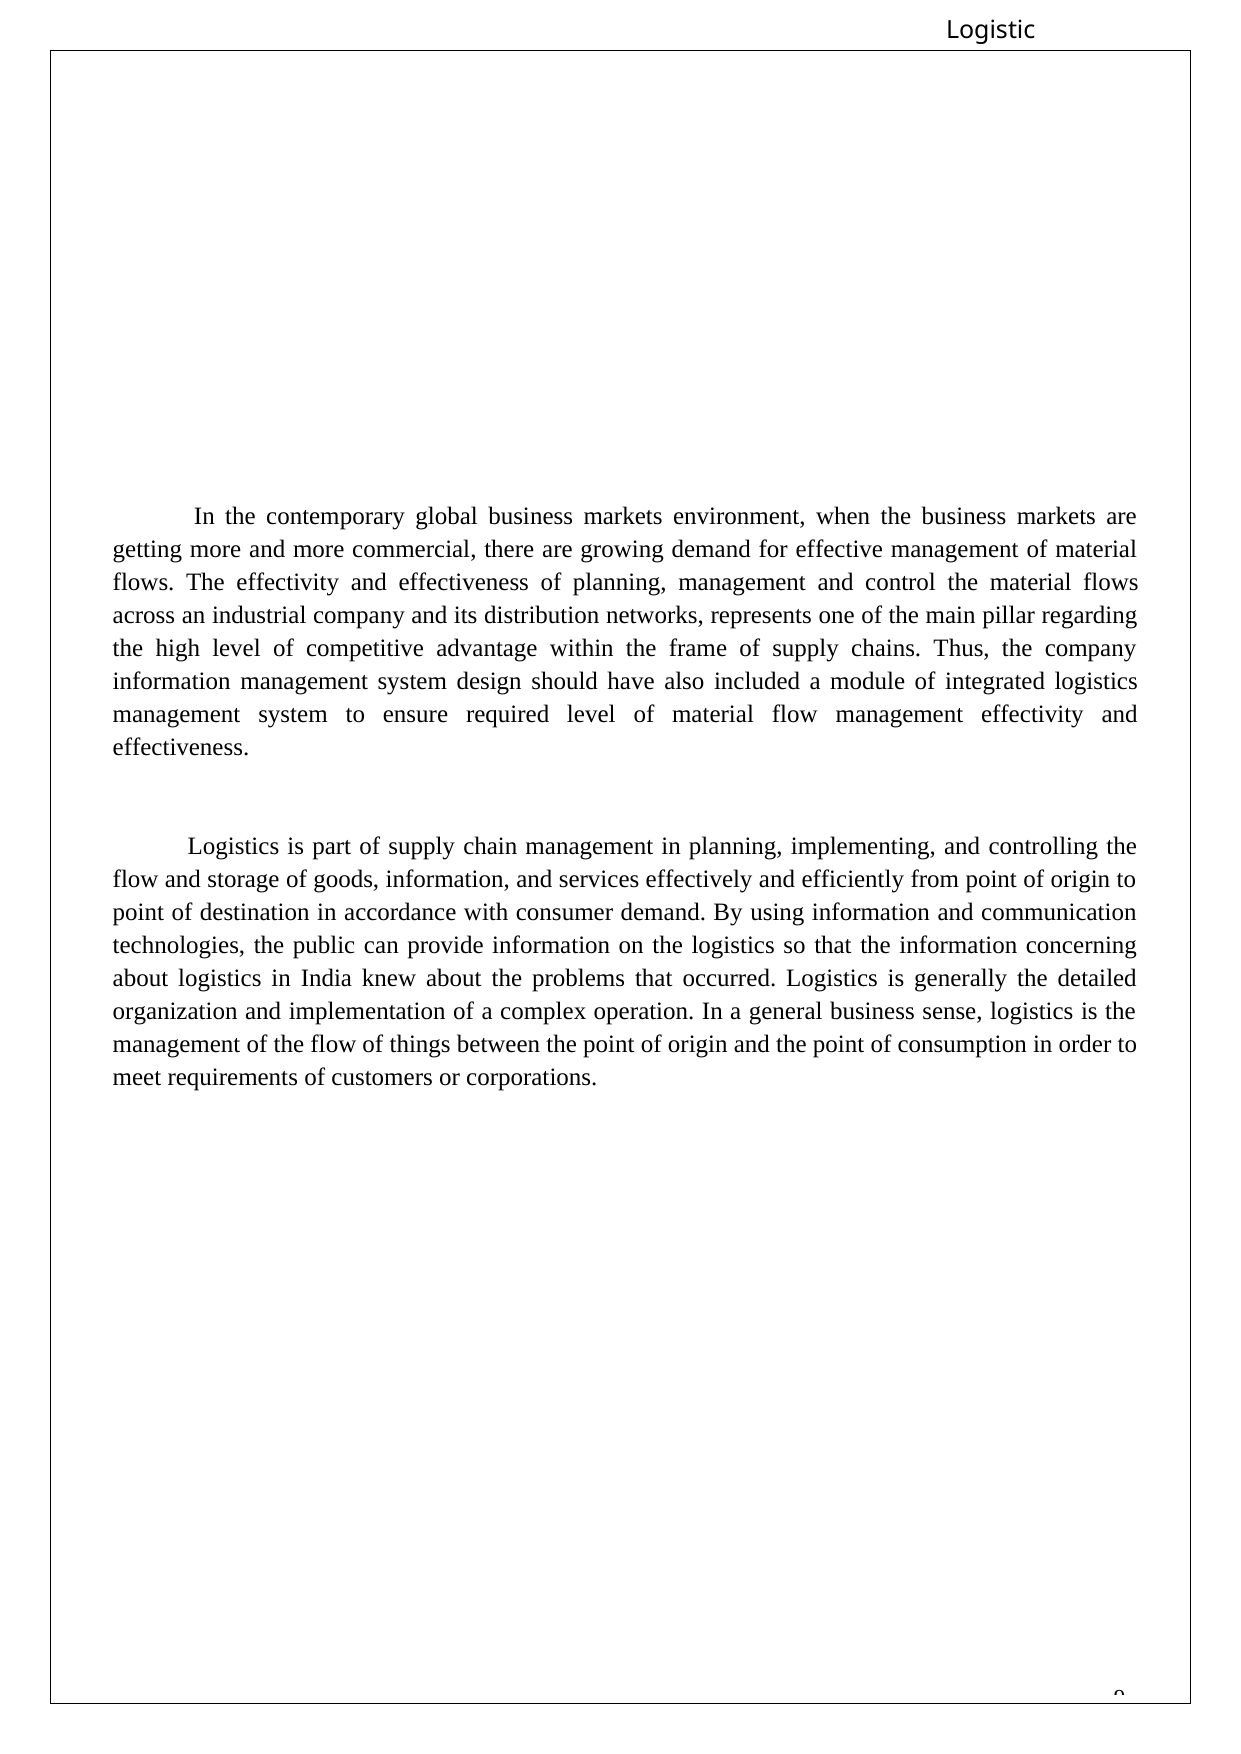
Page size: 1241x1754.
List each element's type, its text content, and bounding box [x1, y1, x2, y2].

text In the contemporary global business markets environment, when the business markets are getting more and more commercial, there are growing demand for effective management of material flows. The effectivity and effectiveness of planning, management and control the material flows across an industrial company and its distribution networks, represents one of the main pillar regarding the high level of competitive advantage within the frame of supply chains. Thus, the company information management system design should have also included a module of integrated logistics management system to ensure required level of material flow management effectivity and effectiveness. [112, 501, 1138, 761]
text Logistics is part of supply chain management in planning, implementing, and controlling the flow and storage of goods, information, and services effectively and efficiently from point of origin to point of destination in accordance with consumer demand. By using information and communication technologies, the public can provide information on the logistics so that the information concerning about logistics in India knew about the problems that occurred. Logistics is generally the detailed organization and implementation of a complex operation. In a general business sense, logistics is the management of the flow of things between the point of origin and the point of consumption in order to meet requirements of customers or corporations. [112, 831, 1138, 1091]
